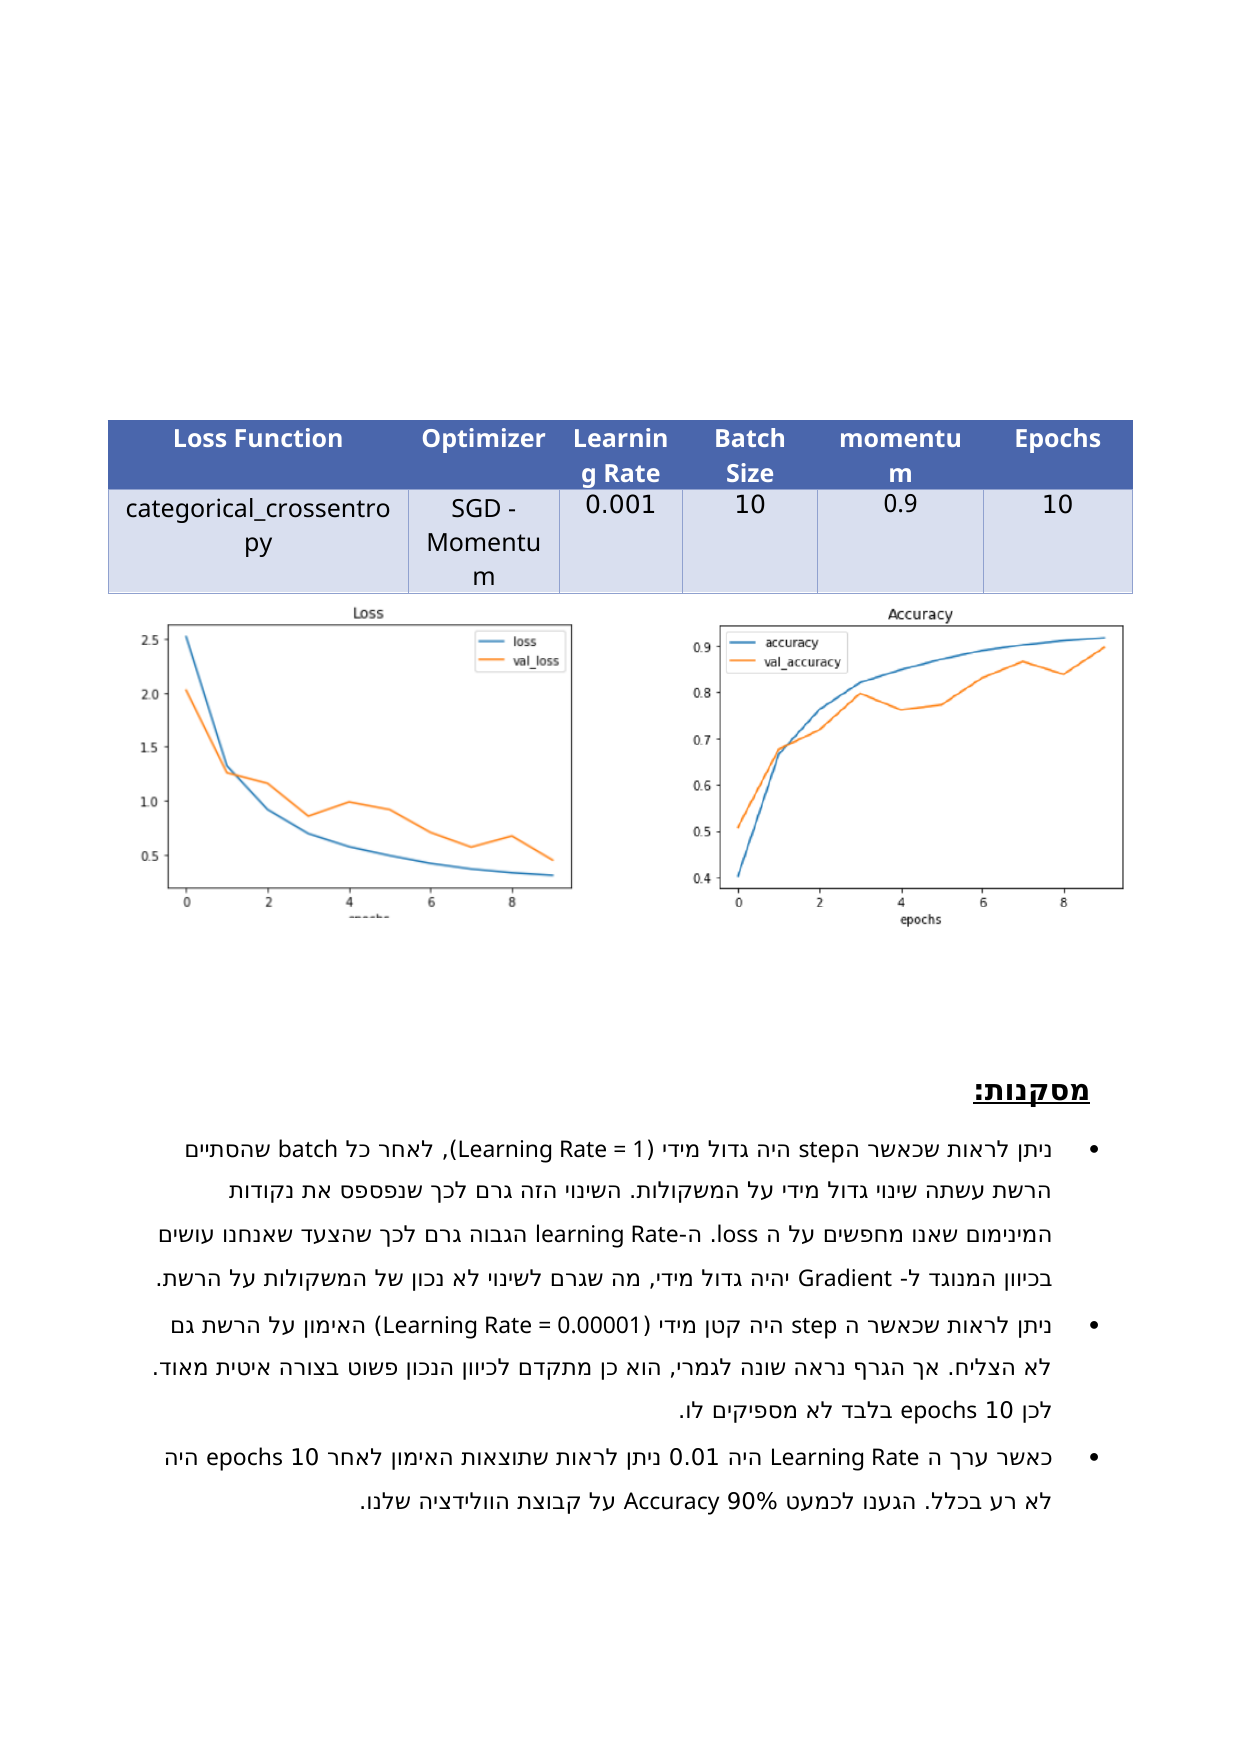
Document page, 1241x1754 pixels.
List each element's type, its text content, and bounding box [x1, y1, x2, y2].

list ניתן לראות שכאשר ה step היה קטן מידי (Learning Rate = 0.00001) האימון על הרשת גם לא הצליח. אך הגרף נראה שונה לגמרי, הוא כן מתקדם לכיוון הנכון פשוט בצורה איטית מאוד. לכן 10 epochs בלבד לא מספיקים לו. [150, 1309, 1090, 1425]
table_cell categorical_crossentropy [109, 490, 408, 592]
table_cell 0.9 [818, 490, 983, 592]
table_cell 10 [683, 490, 817, 592]
picture [119, 595, 594, 922]
table_cell 0.001 [560, 490, 682, 592]
table_header Epochs [984, 421, 1132, 489]
table_header Loss Function [109, 421, 408, 489]
table_header Learning Rate [560, 421, 682, 489]
picture [671, 593, 1140, 935]
list ניתן לראות שכאשר הstep היה גדול מידי (Learning Rate = 1), לאחר כל batch שהסתיים הרשת עשתה שינוי גדול מידי על המשקולות. השינוי הזה גרם לכך שנפספס את נקודות המינימום שאנו מחפשים על ה loss. ה-learning Rate הגבוה גרם לכך שהצעד שאנחנו עושים בכיוון המנוגד ל- Gradient יהיה גדול מידי, מה שגרם לשינוי לא נכון של המשקולות על הרשת. [150, 1133, 1090, 1293]
table_cell SGD - Momentum [409, 490, 559, 592]
table_cell 10 [984, 490, 1132, 592]
list כאשר ערך ה Learning Rate היה 0.01 ניתן לראות שתוצאות האימון לאחר 10 epochs היה לא רע בכלל. הגענו לכמעט 90% Accuracy על קבוצת הוולידציה שלנו. [150, 1441, 1090, 1516]
table_header momentum [818, 421, 983, 489]
table_header Batch Size [683, 421, 817, 489]
table_header Optimizer [409, 421, 559, 489]
text מסקנות: [150, 1073, 1090, 1107]
